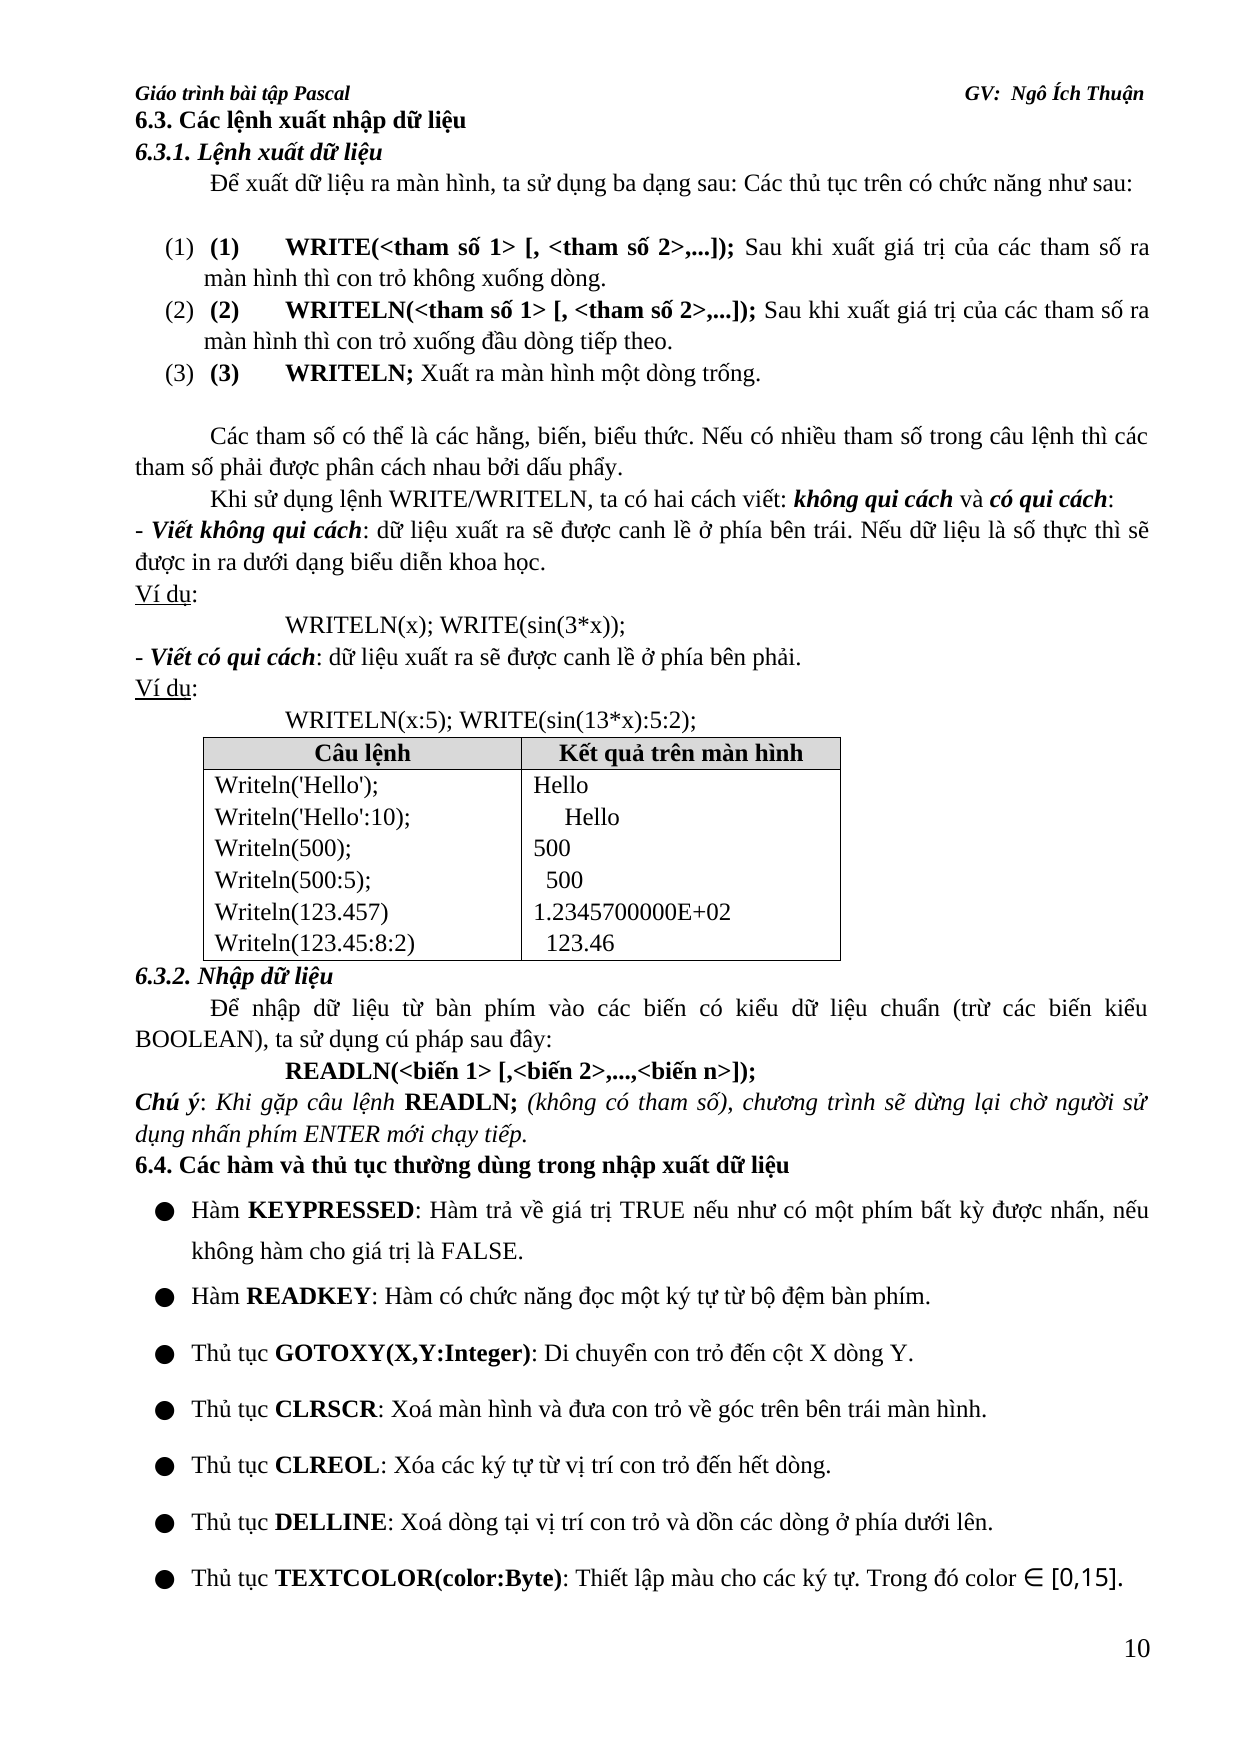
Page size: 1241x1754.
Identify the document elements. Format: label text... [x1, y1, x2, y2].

text Để nhập dữ liệu từ bàn phím vào các biến có kiểu dữ liệu chuẩn (trừ các biến kiểu BOOLEAN), ta sử dụng cú pháp sau đây: [135, 993, 1150, 1053]
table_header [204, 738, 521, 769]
text 6.4. Các hàm và thủ tục thường dùng trong nhập xuất dữ liệu [135, 1150, 1150, 1179]
text Khi sử dụng lệnh WRITE/WRITELN, ta có hai cách viết: không qui cách và có qui cách: [135, 484, 1150, 513]
text WRITELN(x:5); WRITE(sin(13*x):5:2); [135, 705, 1150, 734]
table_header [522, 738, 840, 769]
text READLN(<biến 1> [,<biến 2>,...,<biến n>]); [135, 1056, 1150, 1084]
text - Viết có qui cách: dữ liệu xuất ra sẽ được canh lề ở phía bên phải. [135, 642, 1150, 671]
text WRITELN(x); WRITE(sin(3*x)); [135, 610, 1150, 639]
list (2) WRITELN(<tham số 1> [, <tham số 2>,...]); Sau khi xuất giá trị của các tham số ra màn hình thì con trỏ xuống đầu dòng tiếp theo. [165, 295, 1150, 355]
text 6.3.1. Lệnh xuất dữ liệu [135, 137, 1150, 166]
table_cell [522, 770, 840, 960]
list Hàm KEYPRESSED: Hàm trả về giá trị TRUE nếu như có một phím bất kỳ được nhấn, nếu không hàm cho giá trị là FALSE. [154, 1182, 1150, 1265]
text 6.3. Các lệnh xuất nhập dữ liệu [135, 105, 1150, 134]
list Thủ tục CLREOL: Xóa các ký tự từ vị trí con trỏ đến hết dòng. [154, 1437, 1150, 1488]
text - Viết không qui cách: dữ liệu xuất ra sẽ được canh lề ở phía bên trái. Nếu dữ liệu là số thực thì sẽ được in ra dưới dạng biểu diễn khoa học. [135, 516, 1150, 576]
text Các tham số có thể là các hằng, biến, biểu thức. Nếu có nhiều tham số trong câu lệnh thì các tham số phải được phân cách nhau bởi dấu phẩy. [135, 421, 1150, 481]
list Hàm READKEY: Hàm có chức năng đọc một ký tự từ bộ đệm bàn phím. [154, 1268, 1150, 1319]
list (3) WRITELN; Xuất ra màn hình một dòng trống. [165, 358, 1150, 387]
list Thủ tục DELLINE: Xoá dòng tại vị trí con trỏ và dồn các dòng ở phía dưới lên. [154, 1493, 1150, 1544]
text Ví dụ: [135, 579, 1150, 607]
list Thủ tục CLRSCR: Xoá màn hình và đưa con trỏ về góc trên bên trái màn hình. [154, 1380, 1150, 1432]
list Thủ tục TEXTCOLOR(color:Byte): Thiết lập màu cho các ký tự. Trong đó color [154, 1549, 1150, 1601]
text Để xuất dữ liệu ra màn hình, ta sử dụng ba dạng sau: Các thủ tục trên có chức năng như sau: [135, 168, 1150, 197]
text Chú ý: Khi gặp câu lệnh READLN; (không có tham số), chương trình sẽ dừng lại chờ người sử dụng nhấn phím ENTER mới chạy tiếp. [135, 1087, 1150, 1148]
text Ví dụ: [135, 673, 1150, 702]
list Thủ tục GOTOXY(X,Y:Integer): Di chuyển con trỏ đến cột X dòng Y. [154, 1324, 1150, 1375]
list (1) WRITE(<tham số 1> [, <tham số 2>,...]); Sau khi xuất giá trị của các tham số ra màn hình thì con trỏ không xuống dòng. [165, 232, 1150, 292]
text 6.3.2. Nhập dữ liệu [135, 961, 1150, 990]
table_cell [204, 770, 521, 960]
